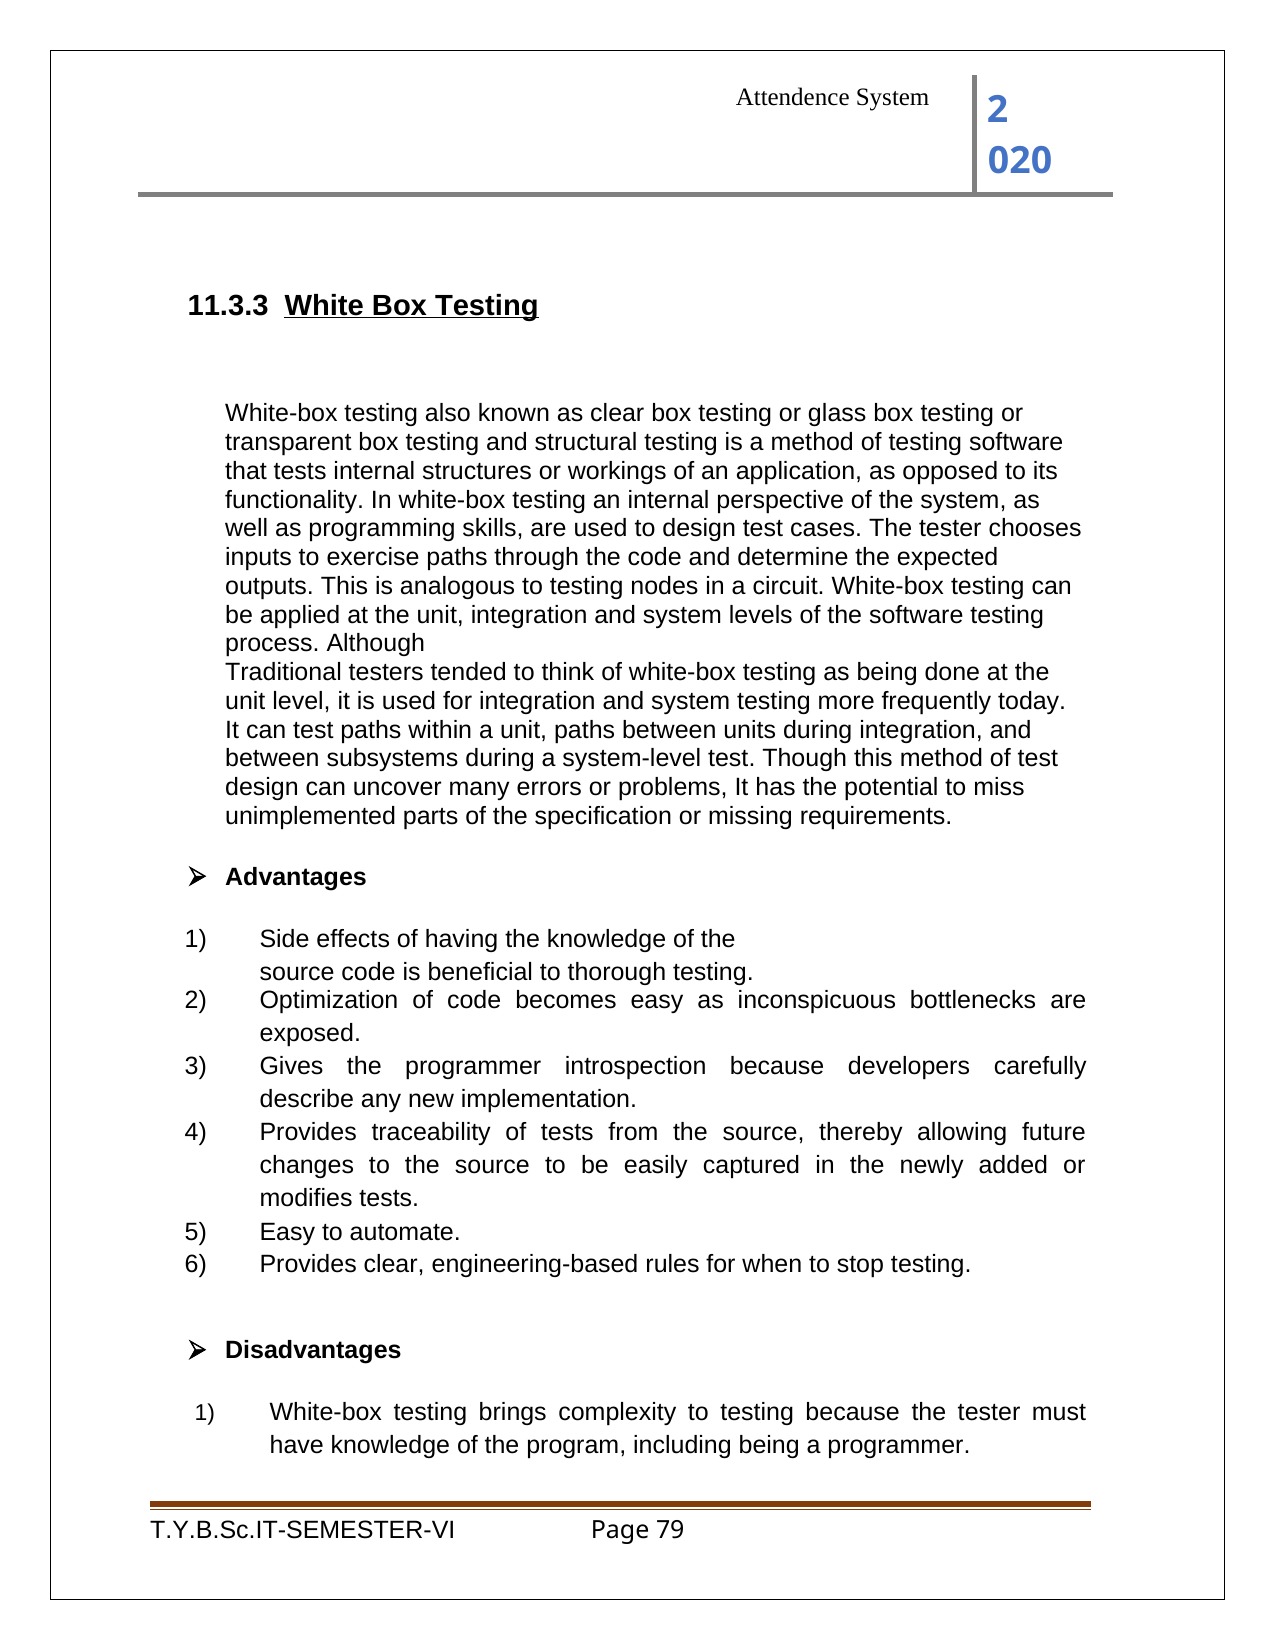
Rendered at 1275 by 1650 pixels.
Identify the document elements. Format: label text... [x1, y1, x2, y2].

list Provides clear, engineering-based rules for when to stop testing. [184, 1249, 1087, 1278]
list Traditional testers tended to think of white-box testing as being done at the unit level, it is used for integration and system testing more frequently today. It can test paths within a unit, paths between units during integration, and between subsystems during a system-level test. Though this method of test design can uncover many errors or problems, It has the potential to miss unimplemented parts of the specification or missing requirements. [225, 657, 1087, 830]
list White Box Testing [187, 288, 1041, 321]
list Side effects of having the knowledge of the [184, 923, 1087, 952]
list Gives the programmer introspection because developers carefully describe any new implementation. [184, 1051, 1087, 1113]
list Advantages [187, 862, 1087, 891]
list Easy to automate. [184, 1216, 1087, 1245]
list Provides traceability of tests from the source, thereby allowing future changes to the source to be easily captured in the newly added or modifies tests. [184, 1117, 1087, 1212]
list White-box testing also known as clear box testing or glass box testing or transparent box testing and structural testing is a method of testing software that tests internal structures or workings of an application, as opposed to its functionality. In white-box testing an internal perspective of the system, as well as programming skills, are used to design test cases. The tester chooses inputs to exercise paths through the code and determine the expected outputs. This is analogous to testing nodes in a circuit. White-box testing can be applied at the unit, integration and system levels of the software testing process. Although [225, 398, 1087, 657]
list Optimization of code becomes easy as inconspicuous bottlenecks are exposed. [184, 985, 1087, 1047]
list White-box testing brings complexity to testing because the tester must have knowledge of the program, including being a programmer. [194, 1397, 1087, 1459]
list source code is beneficial to thorough testing. [259, 957, 1087, 985]
list Disadvantages [187, 1335, 1087, 1364]
